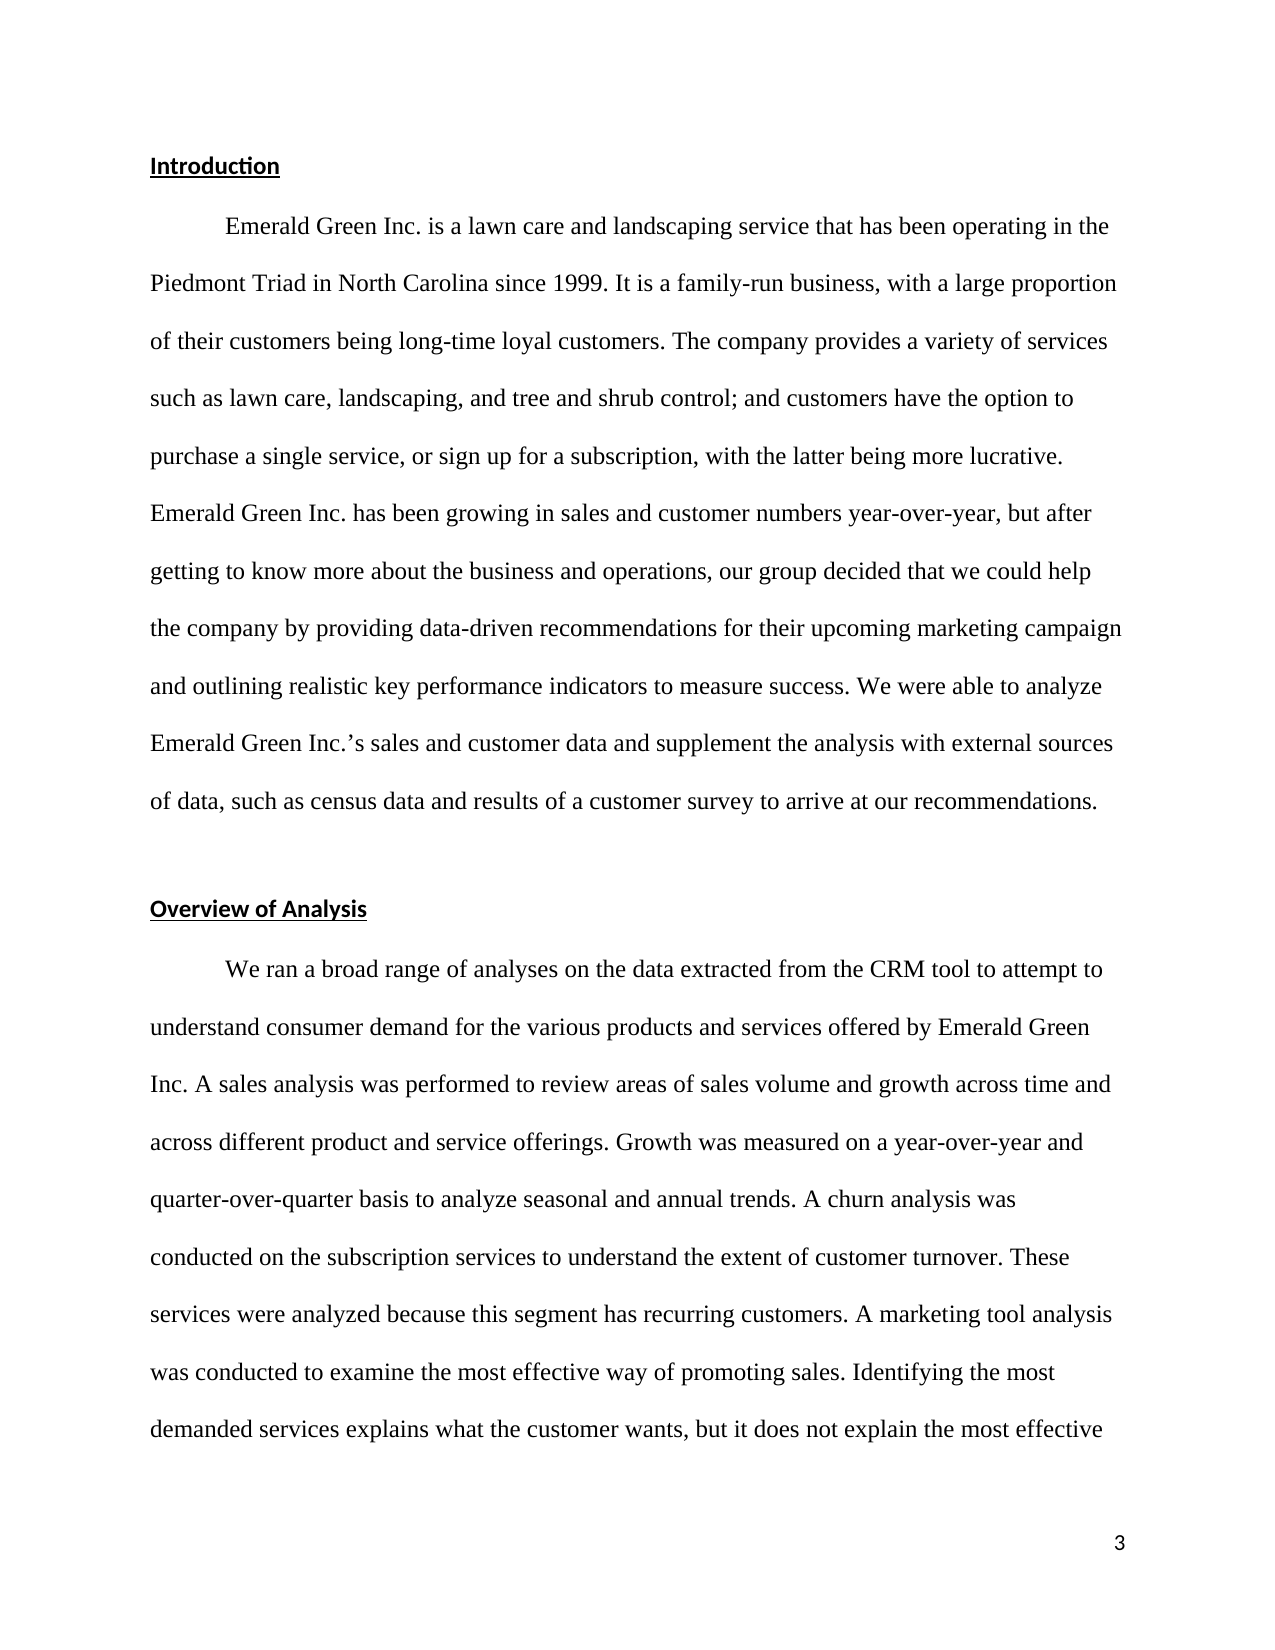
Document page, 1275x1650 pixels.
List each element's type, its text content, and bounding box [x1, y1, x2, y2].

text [150, 954, 1125, 1443]
subtitle Introduction [150, 150, 1125, 181]
subtitle Overview of Analysis [150, 893, 1125, 924]
text Emerald Green Inc. is a lawn care and landscaping service that has been operating in the Piedmont Triad in North Carolina since 1999. It is a family-run business, with a large proportion of their customers being long-time loyal customers. The company provides a variety of services such as lawn care, landscaping, and tree and shrub control; and customers have the option to purchase a single service, or sign up for a subscription, with the latter being more lucrative. Emerald Green Inc. has been growing in sales and customer numbers year-over-year, but after getting to know more about the business and operations, our group decided that we could help the company by providing data-driven recommendations for their upcoming marketing campaign and outlining realistic key performance indicators to measure success. We were able to analyze Emerald Green Inc.’s sales and customer data and supplement the analysis with external sources of data, such as census data and results of a customer survey to arrive at our recommendations. [150, 211, 1125, 815]
